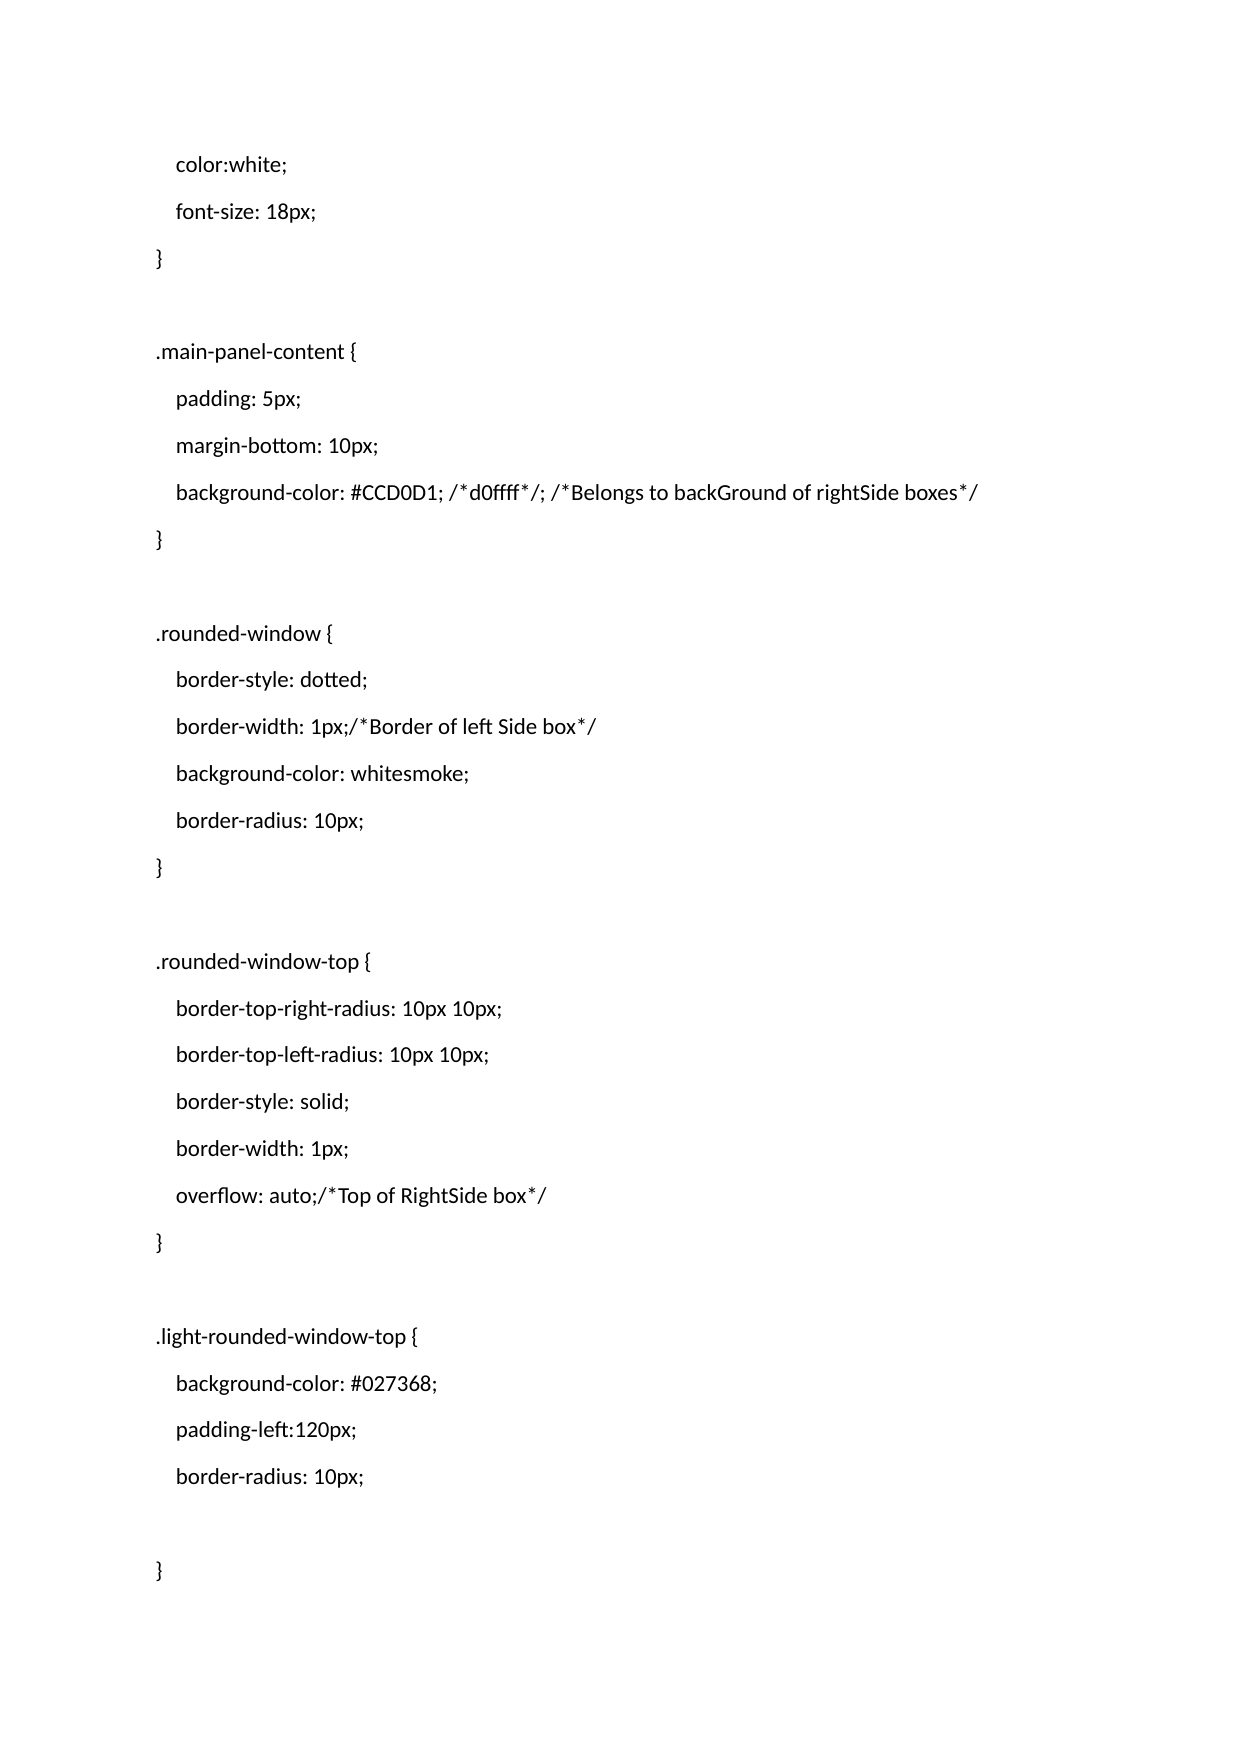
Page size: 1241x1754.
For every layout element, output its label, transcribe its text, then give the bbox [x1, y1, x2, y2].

text border-style: dotted; [150, 666, 1090, 694]
text } [150, 244, 1090, 272]
text background-color: #CCD0D1; /*d0ffff*/; /*Belongs to backGround of rightSide boxes*/ [150, 478, 1090, 506]
text padding-left:120px; [150, 1416, 1090, 1444]
text background-color: whitesmoke; [150, 759, 1090, 787]
text } [150, 1556, 1090, 1584]
text .light-rounded-window-top { [150, 1322, 1090, 1350]
text .rounded-window { [150, 619, 1090, 647]
text margin-bottom: 10px; [150, 431, 1090, 459]
text border-width: 1px;/*Border of left Side box*/ [150, 712, 1090, 741]
text border-width: 1px; [150, 1134, 1090, 1162]
text } [150, 853, 1090, 881]
text padding: 5px; [150, 384, 1090, 412]
text border-top-right-radius: 10px 10px; [150, 994, 1090, 1022]
text color:white; [150, 150, 1090, 178]
text .rounded-window-top { [150, 947, 1090, 975]
text background-color: #027368; [150, 1369, 1090, 1397]
text border-radius: 10px; [150, 806, 1090, 834]
text border-top-left-radius: 10px 10px; [150, 1041, 1090, 1069]
text border-radius: 10px; [150, 1462, 1090, 1491]
text font-size: 18px; [150, 197, 1090, 225]
text } [150, 1228, 1090, 1256]
text .main-panel-content { [150, 337, 1090, 366]
text } [150, 525, 1090, 553]
text overflow: auto;/*Top of RightSide box*/ [150, 1181, 1090, 1209]
text border-style: solid; [150, 1087, 1090, 1116]
